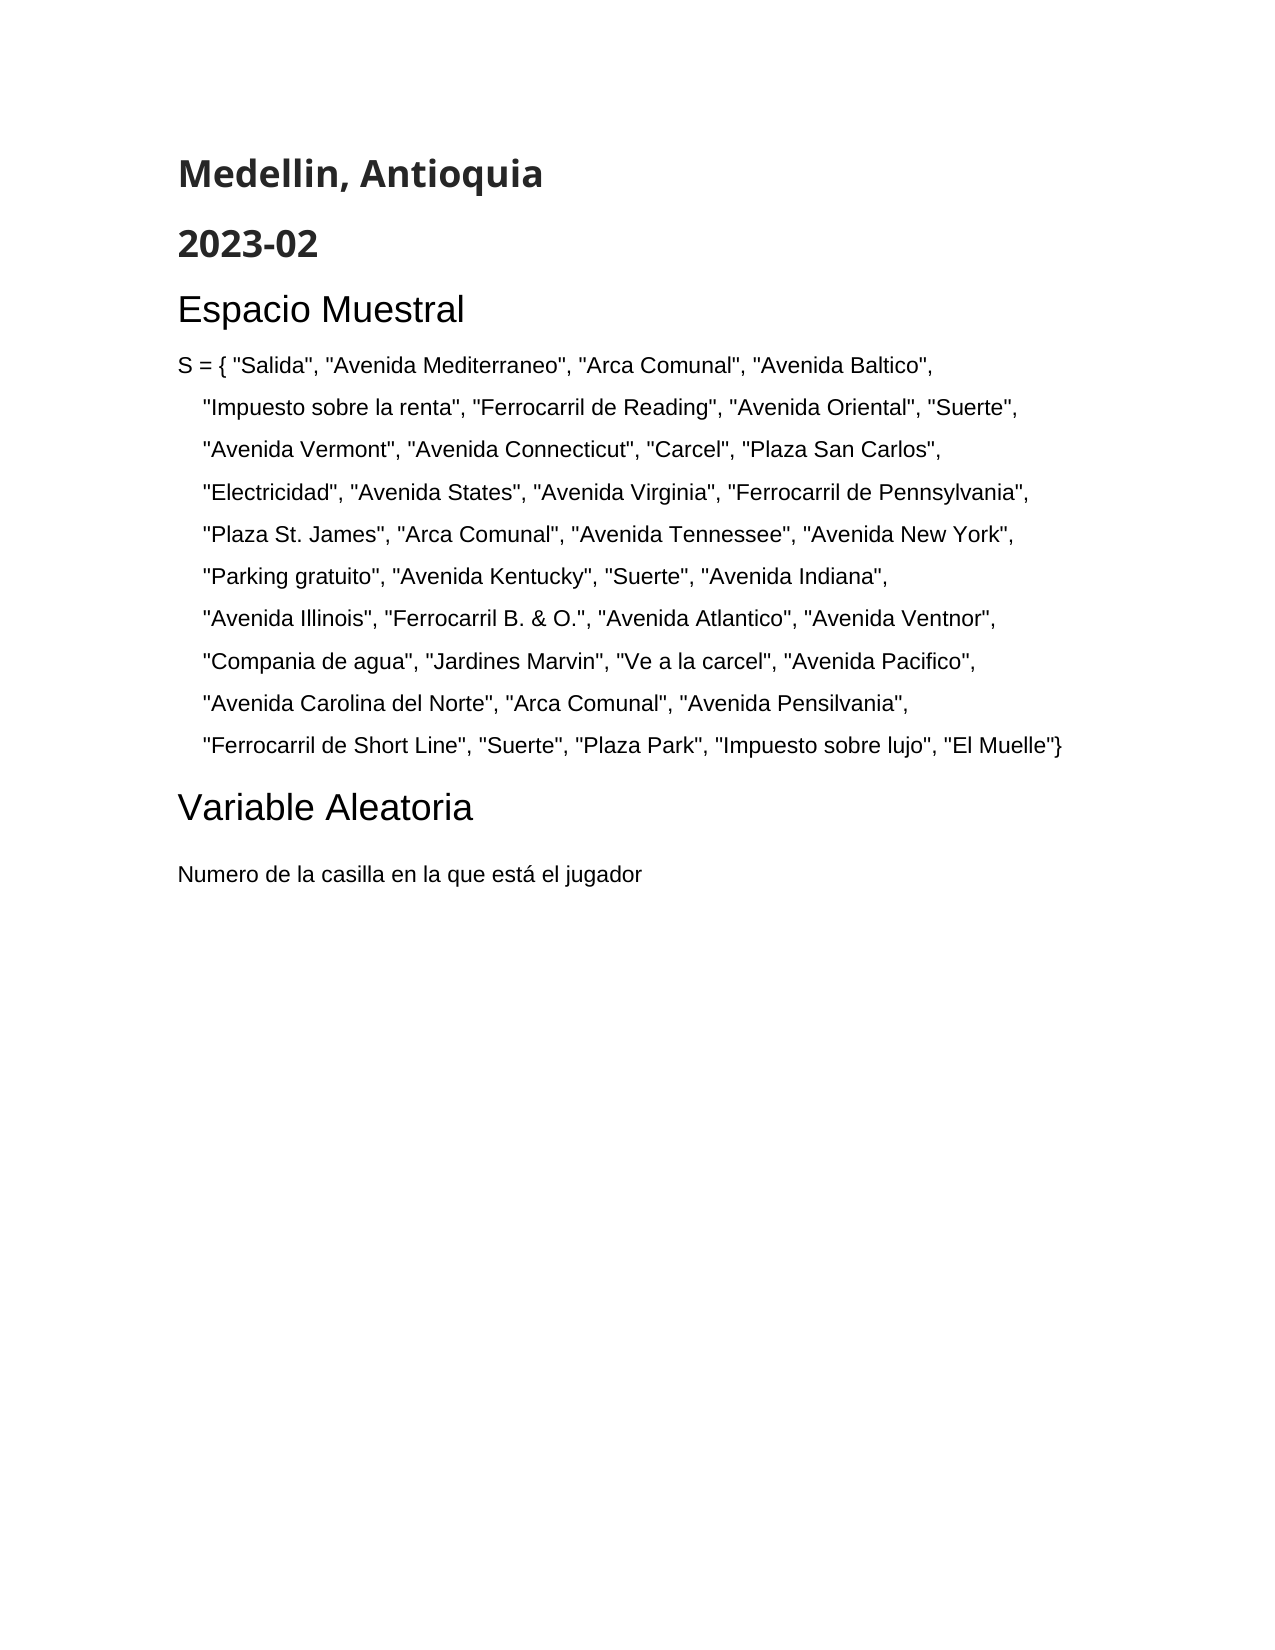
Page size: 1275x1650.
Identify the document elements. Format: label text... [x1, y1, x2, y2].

text "Avenida Carolina del Norte", "Arca Comunal", "Avenida Pensilvania", [177, 701, 1098, 714]
text Variable Aleatoria [177, 786, 1098, 829]
text "Avenida Illinois", "Ferrocarril B. & O.", "Avenida Atlantico", "Avenida Ventnor", [177, 616, 1098, 629]
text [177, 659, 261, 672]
text Numero de la casilla en la que está el jugador [177, 861, 1098, 888]
text Espacio Muestral [177, 287, 1098, 330]
title Medellin, Antioquia [177, 148, 1098, 199]
text "Compania de agua", "Jardines Marvin", "Ve a la carcel", "Avenida Pacifico", [377, 659, 1098, 672]
text "Impuesto sobre la renta", "Ferrocarril de Reading", "Avenida Oriental", "Suerte", [240, 405, 704, 418]
text "Impuesto sobre la renta", "Ferrocarril de Reading", "Avenida Oriental", "Suerte", [706, 405, 1098, 418]
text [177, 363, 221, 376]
text "Electricidad", "Avenida States", "Avenida Virginia", "Ferrocarril de Pennsylvania", [177, 489, 667, 503]
text "Parking gratuito", "Avenida Kentucky", "Suerte", "Avenida Indiana", [578, 574, 1098, 587]
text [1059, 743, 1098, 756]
title 2023-02 [177, 217, 1098, 268]
text "Ferrocarril de Short Line", "Suerte", "Plaza Park", "Impuesto sobre lujo", "El Muelle"} [177, 743, 750, 756]
text S = { "Salida", "Avenida Mediterraneo", "Arca Comunal", "Avenida Baltico", [221, 363, 1098, 376]
text "Avenida Vermont", "Avenida Connecticut", "Carcel", "Plaza San Carlos", [177, 447, 1098, 460]
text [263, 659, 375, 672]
text "Plaza St. James", "Arca Comunal", "Avenida Tennessee", "Avenida New York", [177, 532, 1098, 545]
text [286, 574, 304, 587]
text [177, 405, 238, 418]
